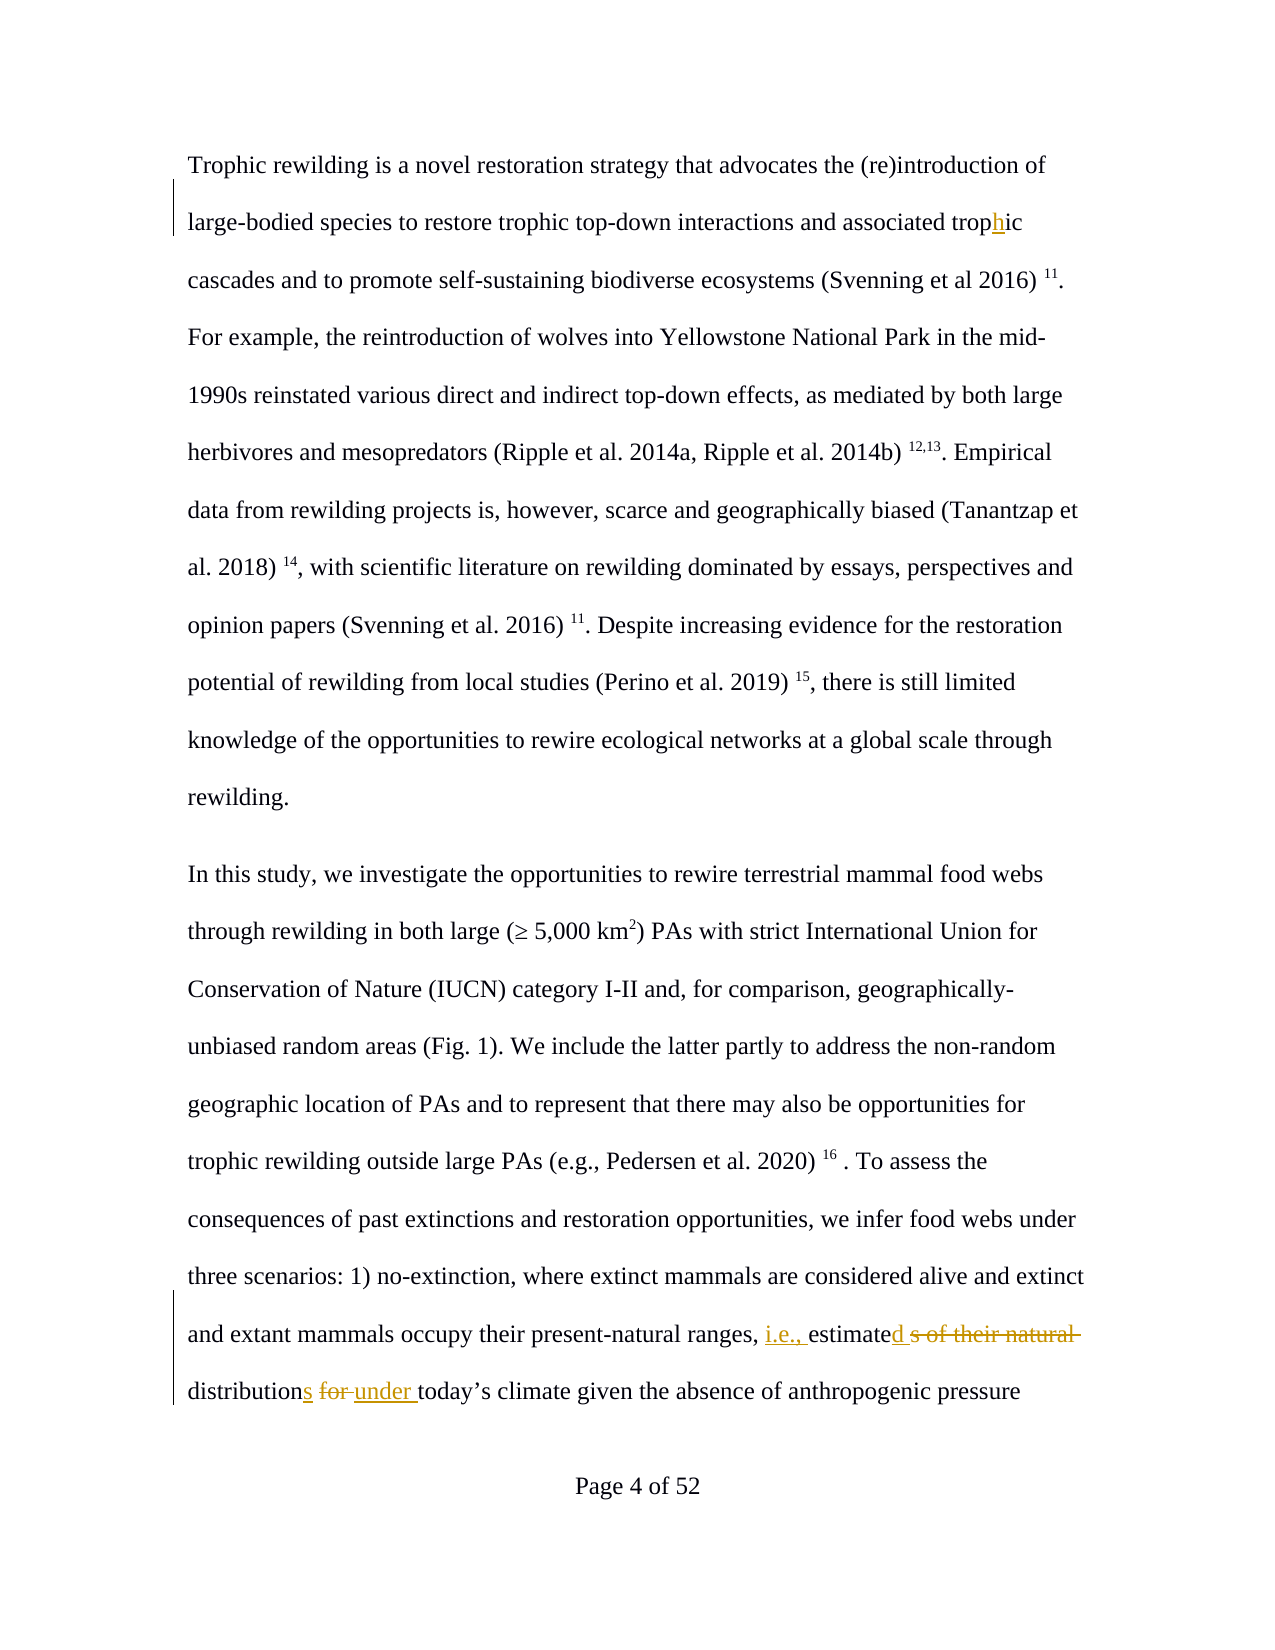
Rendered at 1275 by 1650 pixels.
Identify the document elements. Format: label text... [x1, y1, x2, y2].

text Trophic rewilding is a novel restoration strategy that advocates the (re)introduction of large-bodied species to restore trophic top-down interactions and associated tropic cascades and to promote self-sustaining biodiverse ecosystems (Svenning et al 2016) 11⁠. For example, the reintroduction of wolves into Yellowstone National Park in the mid-1990s reinstated various direct and indirect top-down effects, as mediated by both large herbivores and mesopredators (Ripple et al. 2014a, Ripple et al. 2014b) 12,13⁠. Empirical data from rewilding projects is, however, scarce and geographically biased (Tanantzap et al. 2018) 14⁠, with scientific literature on rewilding dominated by essays, perspectives and opinion papers (Svenning et al. 2016) 11⁠. Despite increasing evidence for the restoration potential of rewilding from local studies (Perino et al. 2019) 15⁠, there is still limited knowledge of the opportunities to rewire ecological networks at a global scale through rewilding. [187, 150, 1087, 811]
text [187, 859, 1087, 1405]
